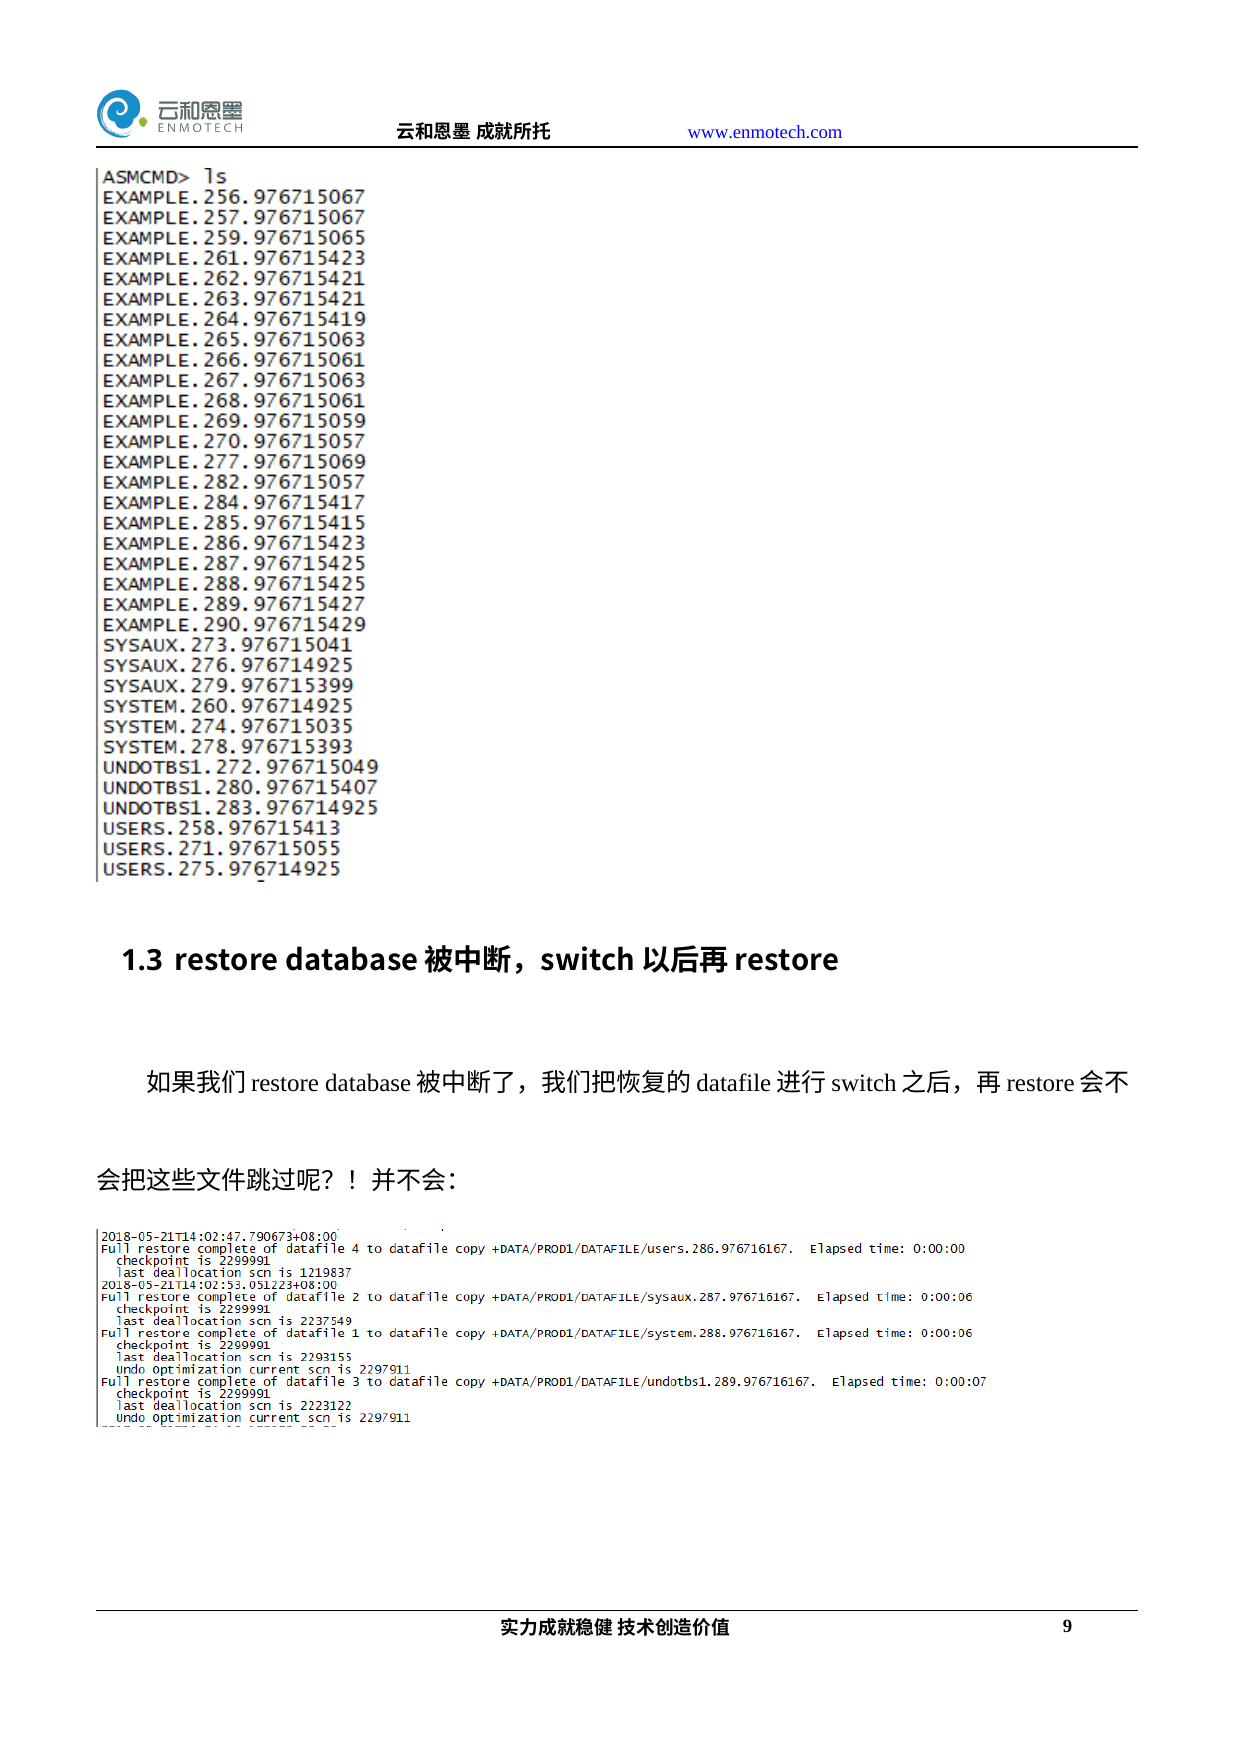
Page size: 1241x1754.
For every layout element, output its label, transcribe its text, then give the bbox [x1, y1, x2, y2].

text 如果我们restore database被中断了，我们把恢复的datafile进行switch之后，再restore会不会把这些文件跳过呢？！并不会： [96, 1048, 1138, 1211]
picture [95, 88, 245, 139]
subtitle restore database被中断，switch以后再restore [121, 925, 1113, 990]
picture [95, 168, 462, 882]
picture [95, 1229, 996, 1427]
